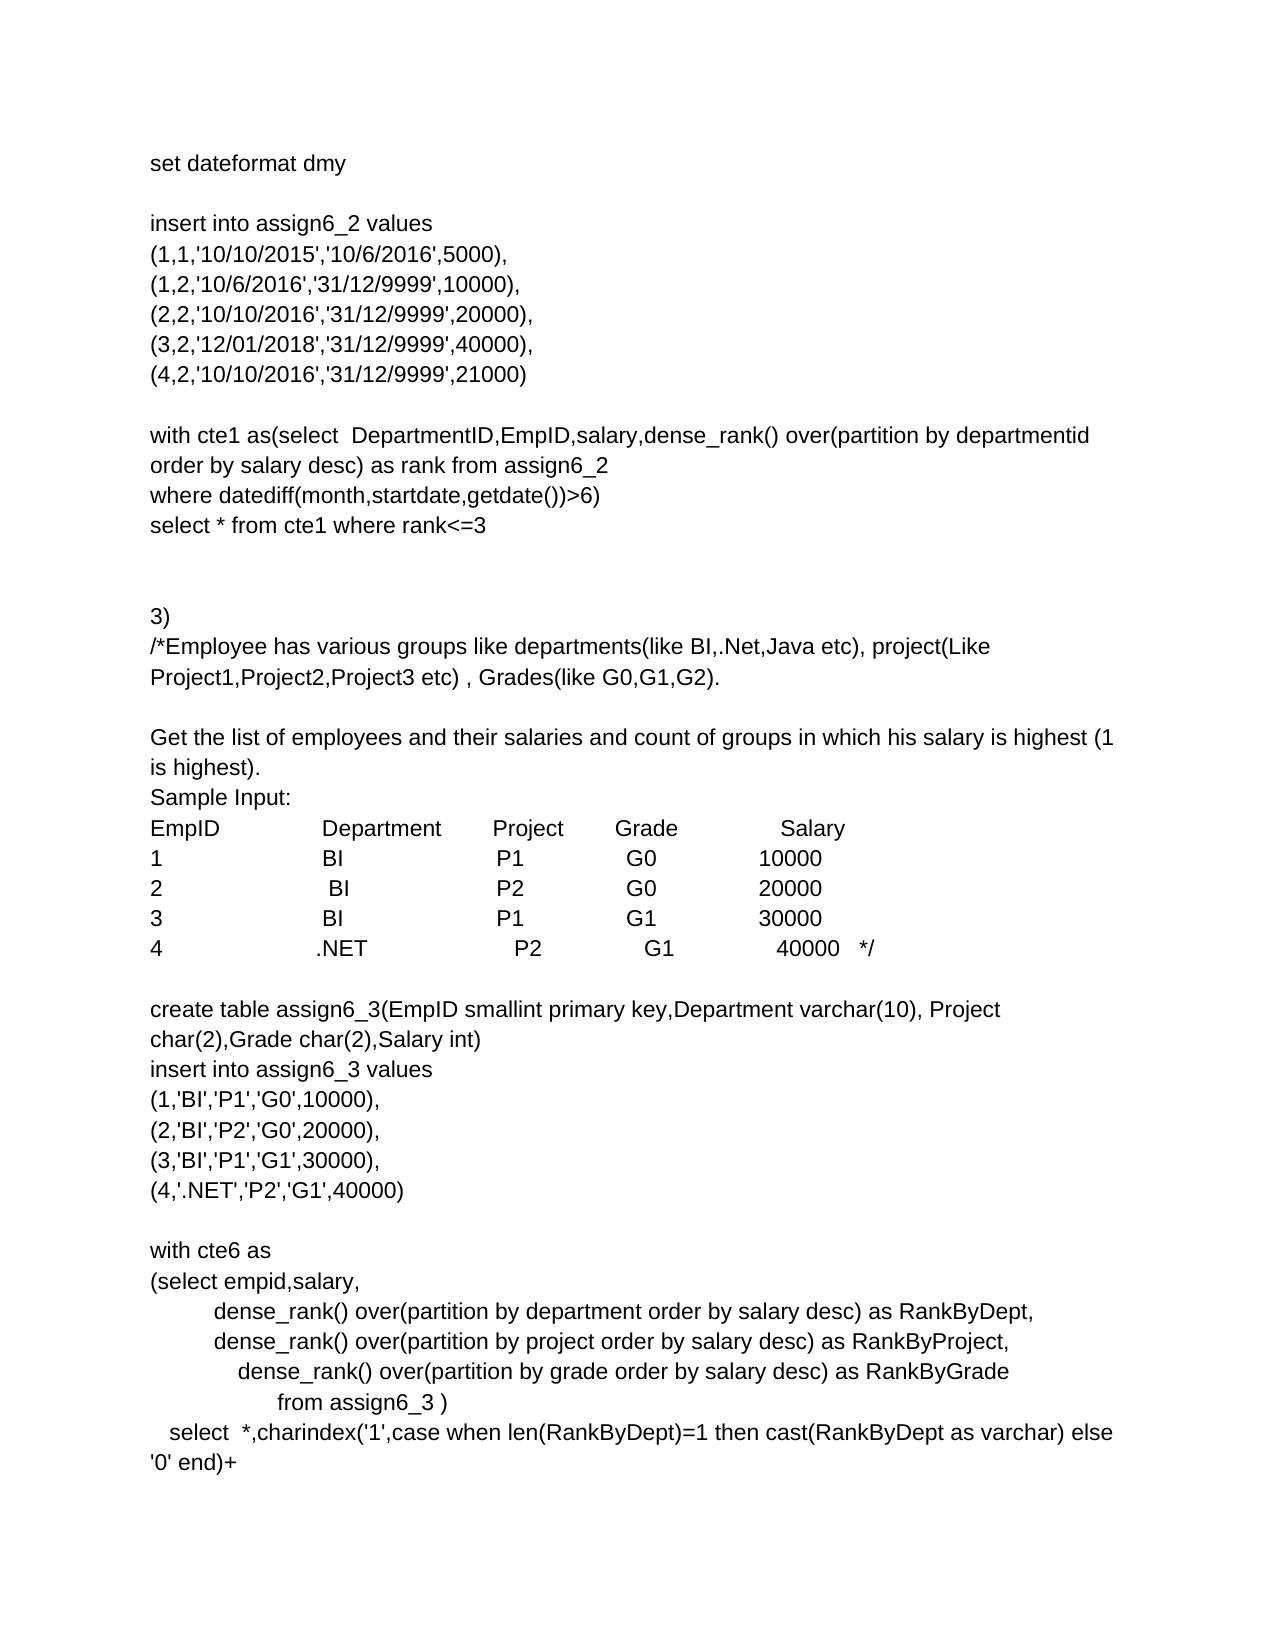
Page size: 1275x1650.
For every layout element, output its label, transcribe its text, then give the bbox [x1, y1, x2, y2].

text set dateformat dmy [150, 150, 1125, 176]
text dense_rank() over(partition by project order by salary desc) as RankByProject, [150, 1328, 1125, 1354]
text /*Employee has various groups like departments(like BI,.Net,Java etc), project(Like Project1,Project2,Project3 etc) , Grades(like G0,G1,G2). [150, 633, 1125, 690]
text create table assign6_3(EmpID smallint primary key,Department varchar(10), Project char(2),Grade char(2),Salary int) [150, 996, 1125, 1052]
text where datediff(month,startdate,getdate())>6) [150, 482, 1125, 509]
text 1 BI P1 G0 10000 [150, 845, 1125, 871]
text with cte6 as [150, 1237, 1125, 1264]
text insert into assign6_2 values [150, 210, 1125, 237]
text dense_rank() over(partition by grade order by salary desc) as RankByGrade [150, 1358, 1125, 1385]
text (1,'BI','P1','G0',10000), [150, 1086, 1125, 1113]
text 4 .NET P2 G1 40000 */ [150, 935, 1125, 962]
text Get the list of employees and their salaries and count of groups in which his salary is highest (1 is highest). [150, 724, 1125, 781]
text (4,2,'10/10/2016','31/12/9999',21000) [150, 361, 1125, 388]
text (2,'BI','P2','G0',20000), [150, 1117, 1125, 1143]
text (3,'BI','P1','G1',30000), [150, 1147, 1125, 1173]
text 2 BI P2 G0 20000 [150, 875, 1125, 901]
text Sample Input: [150, 784, 1125, 811]
text from assign6_3 ) [150, 1388, 1125, 1415]
text insert into assign6_3 values [150, 1056, 1125, 1083]
text (4,'.NET','P2','G1',40000) [150, 1177, 1125, 1203]
text dense_rank() over(partition by department order by salary desc) as RankByDept, [150, 1298, 1125, 1324]
text (3,2,'12/01/2018','31/12/9999',40000), [150, 331, 1125, 358]
text select *,charindex('1',case when len(RankByDept)=1 then cast(RankByDept as varchar) else '0' end)+ [150, 1419, 1125, 1475]
text select * from cte1 where rank<=3 [150, 512, 1125, 539]
text 3) [150, 603, 1125, 629]
text (1,2,'10/6/2016','31/12/9999',10000), [150, 271, 1125, 297]
text EmpID Department Project Grade Salary [150, 814, 1125, 841]
text (select empid,salary, [150, 1268, 1125, 1294]
text with cte1 as(select DepartmentID,EmpID,salary,dense_rank() over(partition by departmentid order by salary desc) as rank from assign6_2 [150, 422, 1125, 478]
text (2,2,'10/10/2016','31/12/9999',20000), [150, 301, 1125, 327]
text 3 BI P1 G1 30000 [150, 905, 1125, 932]
text (1,1,'10/10/2015','10/6/2016',5000), [150, 241, 1125, 267]
